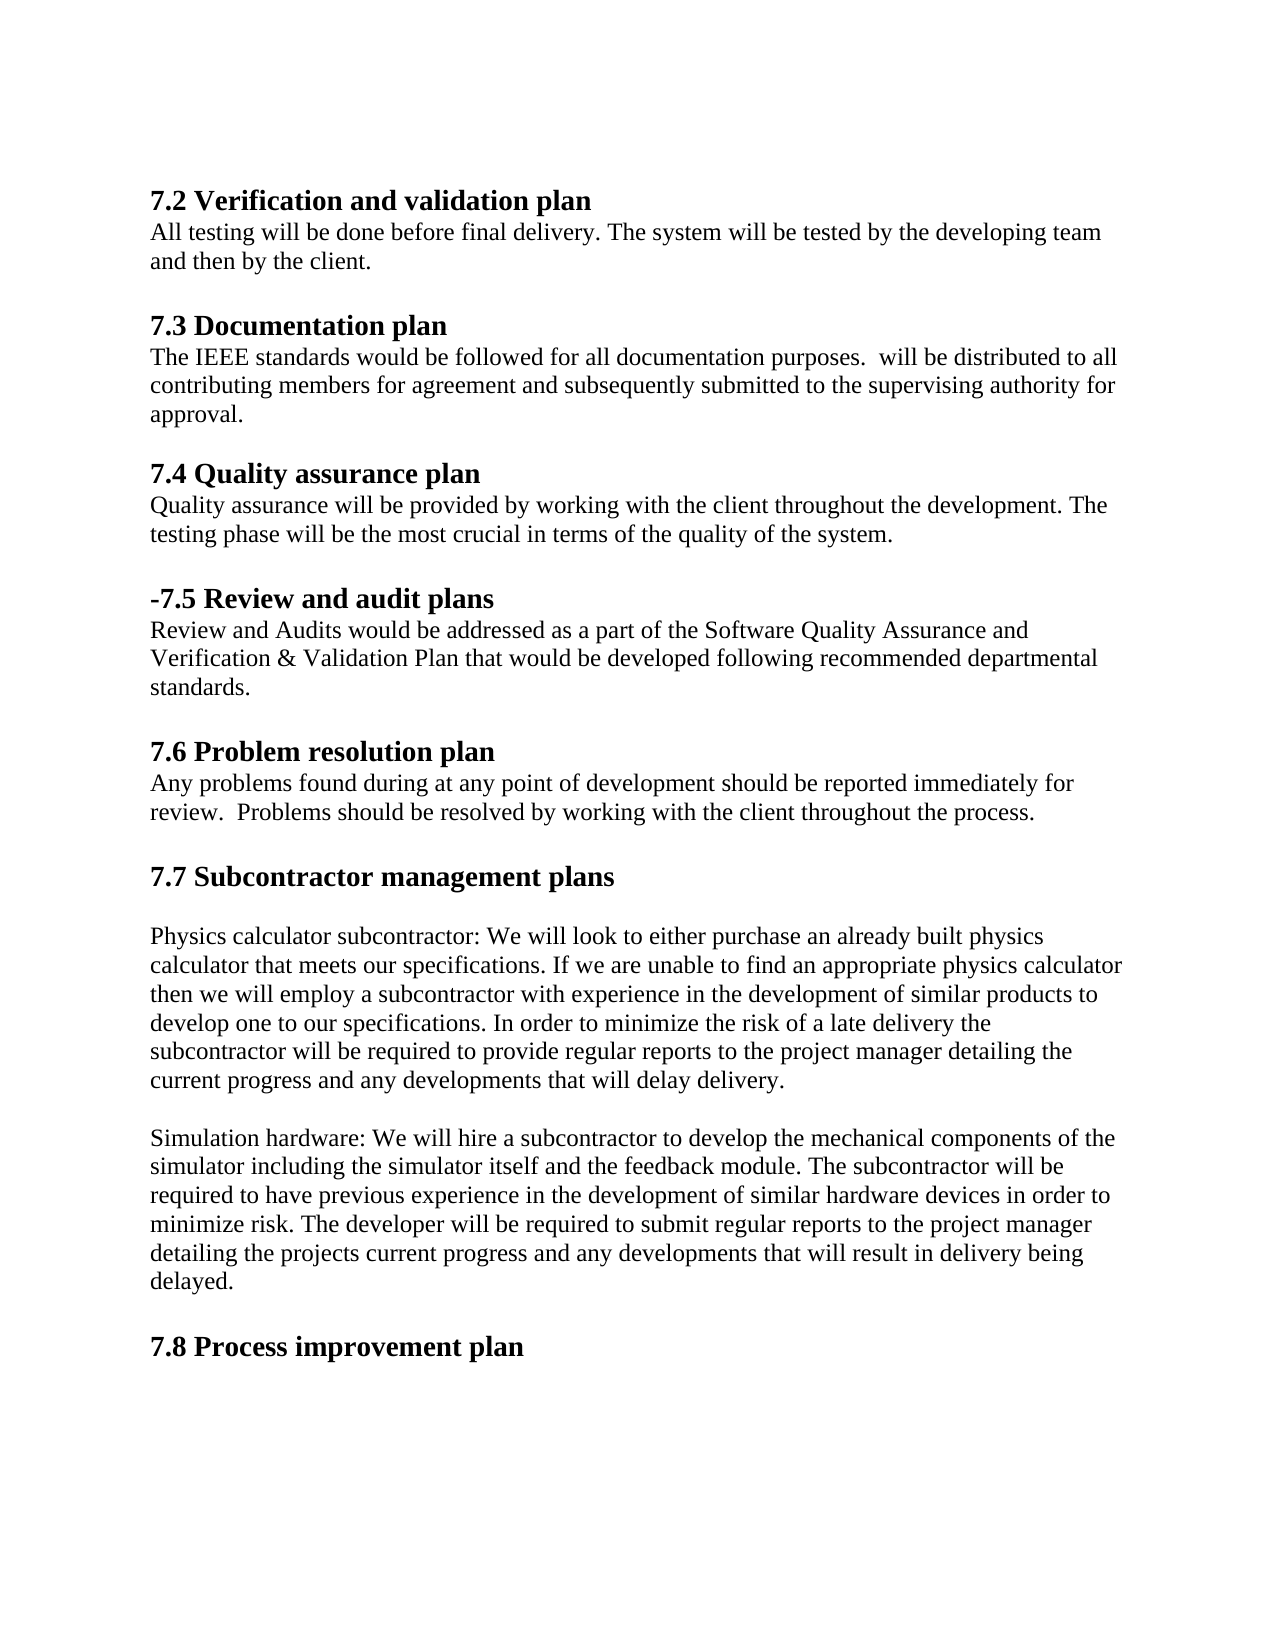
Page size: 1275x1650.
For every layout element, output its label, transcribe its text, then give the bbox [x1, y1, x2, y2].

text 7.2 Verification and validation plan [150, 183, 1125, 217]
text Physics calculator subcontractor: We will look to either purchase an already built physics calculator that meets our specifications. If we are unable to find an appropriate physics calculator then we will employ a subcontractor with experience in the development of similar products to develop one to our specifications. In order to minimize the risk of a late delivery the subcontractor will be required to provide regular reports to the project manager detailing the current progress and any developments that will delay delivery. [150, 921, 1125, 1094]
text Any problems found during at any point of development should be reported immediately for review. Problems should be resolved by working with the client throughout the process. [150, 768, 1125, 826]
text Review and Audits would be addressed as a part of the Software Quality Assurance and Verification & Validation Plan that would be developed following recommended departmental standards. [150, 615, 1125, 701]
text 7.7 Subcontractor management plans [150, 859, 1125, 893]
text 7.4 Quality assurance plan [150, 457, 1125, 490]
text Quality assurance will be provided by working with the client throughout the development. The testing phase will be the most crucial in terms of the quality of the system. [150, 490, 1125, 548]
text The IEEE standards would be followed for all documentation purposes. will be distributed to all contributing members for agreement and subsequently submitted to the supervising authority for approval. [150, 342, 1125, 428]
text 7.3 Documentation plan [150, 308, 1125, 342]
text All testing will be done before final delivery. The system will be tested by the developing team and then by the client. [150, 217, 1125, 274]
text Simulation hardware: We will hire a subcontractor to develop the mechanical components of the simulator including the simulator itself and the feedback module. The subcontractor will be required to have previous experience in the development of similar hardware devices in order to minimize risk. The developer will be required to submit regular reports to the project manager detailing the projects current progress and any developments that will result in delivery being delayed. [150, 1123, 1125, 1295]
text 7.6 Problem resolution plan [150, 734, 1125, 768]
text 7.8 Process improvement plan [150, 1329, 1125, 1362]
text -7.5 Review and audit plans [150, 581, 1125, 615]
